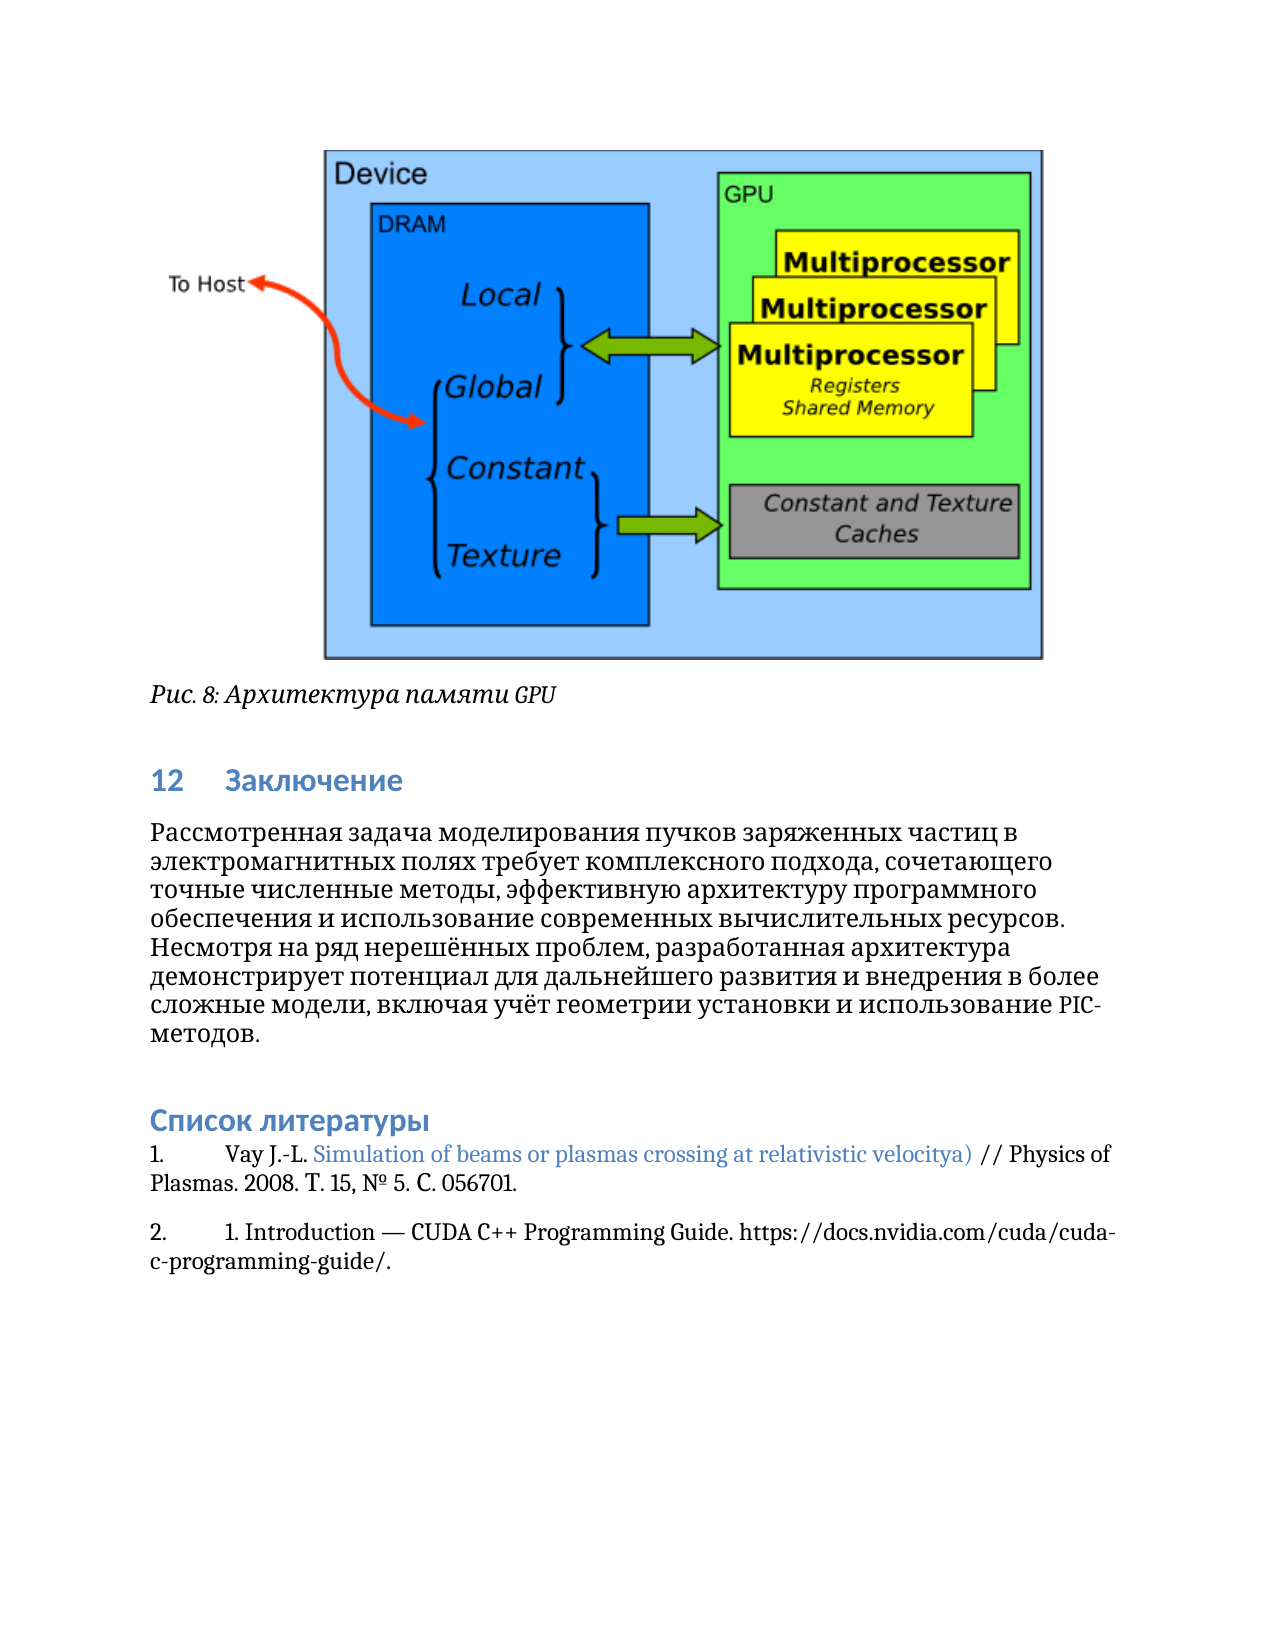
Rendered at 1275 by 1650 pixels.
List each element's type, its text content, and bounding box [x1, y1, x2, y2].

text Рис. 8: Архитектура памяти GPU [150, 681, 1125, 709]
text 2. 1. Introduction — CUDA C++ Programming Guide. https://docs.nvidia.com/cuda/cuda-c-programming-guide/. [150, 1218, 1125, 1276]
text Рассмотренная задача моделирования пучков заряженных частиц в электромагнитных полях требует комплексного подхода, сочетающего точные численные методы, эффективную архитектуру программного обеспечения и использование современных вычислительных ресурсов. Несмотря на ряд нерешённых проблем, разработанная архитектура демонстрирует потенциал для дальнейшего развития и внедрения в более сложные модели, включая учёт геометрии установки и использование PIC-методов. [150, 819, 1125, 1049]
text 1. Vay J.-L. Simulation of beams or plasmas crossing at relativistic velocitya) // Physics of Plasmas. 2008. Т. 15, № 5. С. 056701. [150, 1140, 1125, 1197]
picture [168, 150, 1044, 660]
subtitle 12 Заключение [150, 759, 1125, 800]
subtitle Список литературы [150, 1099, 1125, 1140]
